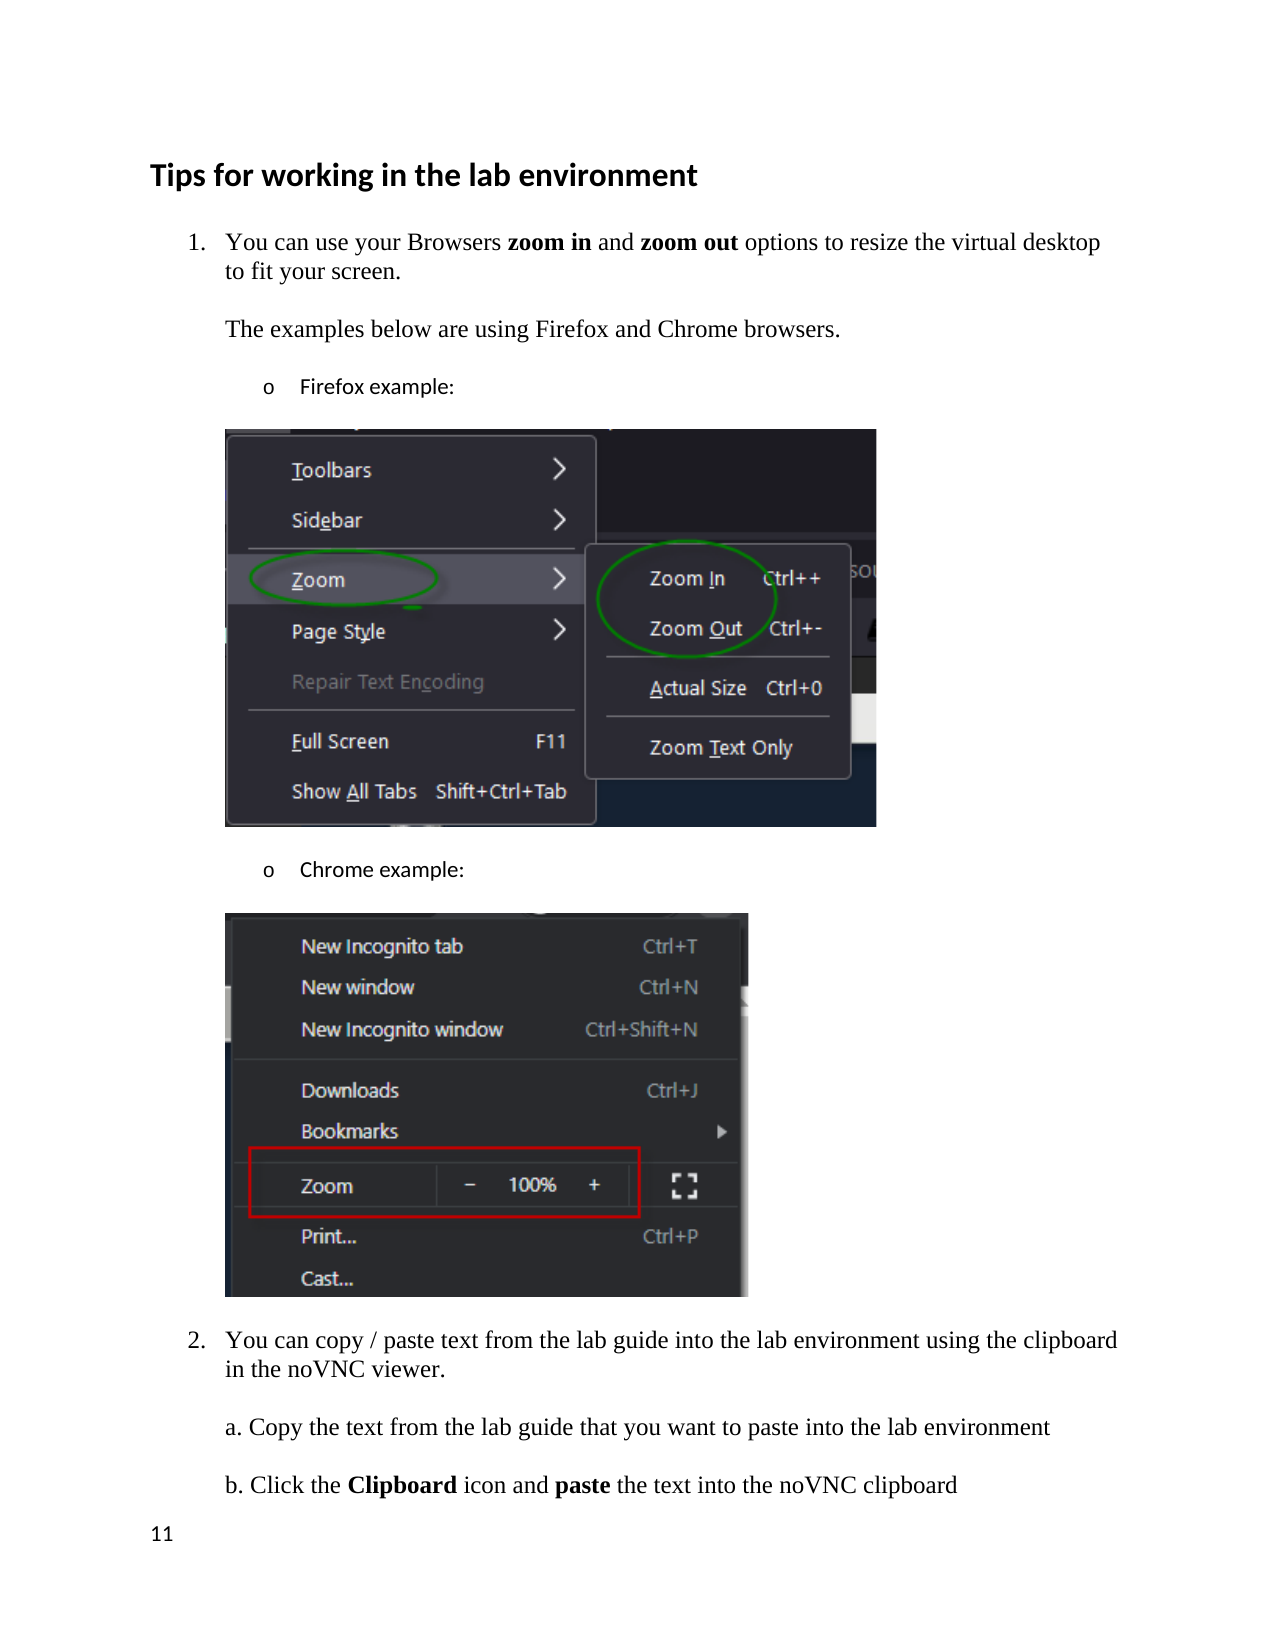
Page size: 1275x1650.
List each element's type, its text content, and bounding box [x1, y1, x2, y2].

text a. Copy the text from the lab guide that you want to paste into the lab environment [225, 1412, 1125, 1441]
subtitle Tips for working in the lab environment [150, 154, 1125, 195]
list Firefox example: [262, 372, 1125, 400]
picture [225, 913, 749, 1297]
picture [225, 429, 877, 827]
text The examples below are using Firefox and Chrome browsers. [225, 314, 1125, 343]
list Chrome example: [262, 856, 1125, 884]
text b. Click the Clipboard icon and paste the text into the noVNC clipboard [225, 1470, 1125, 1499]
list You can use your Browsers zoom in and zoom out options to resize the virtual desktop to fit your screen. [187, 227, 1125, 285]
list You can copy / paste text from the lab guide into the lab environment using the clipboard in the noVNC viewer. [187, 1325, 1125, 1383]
